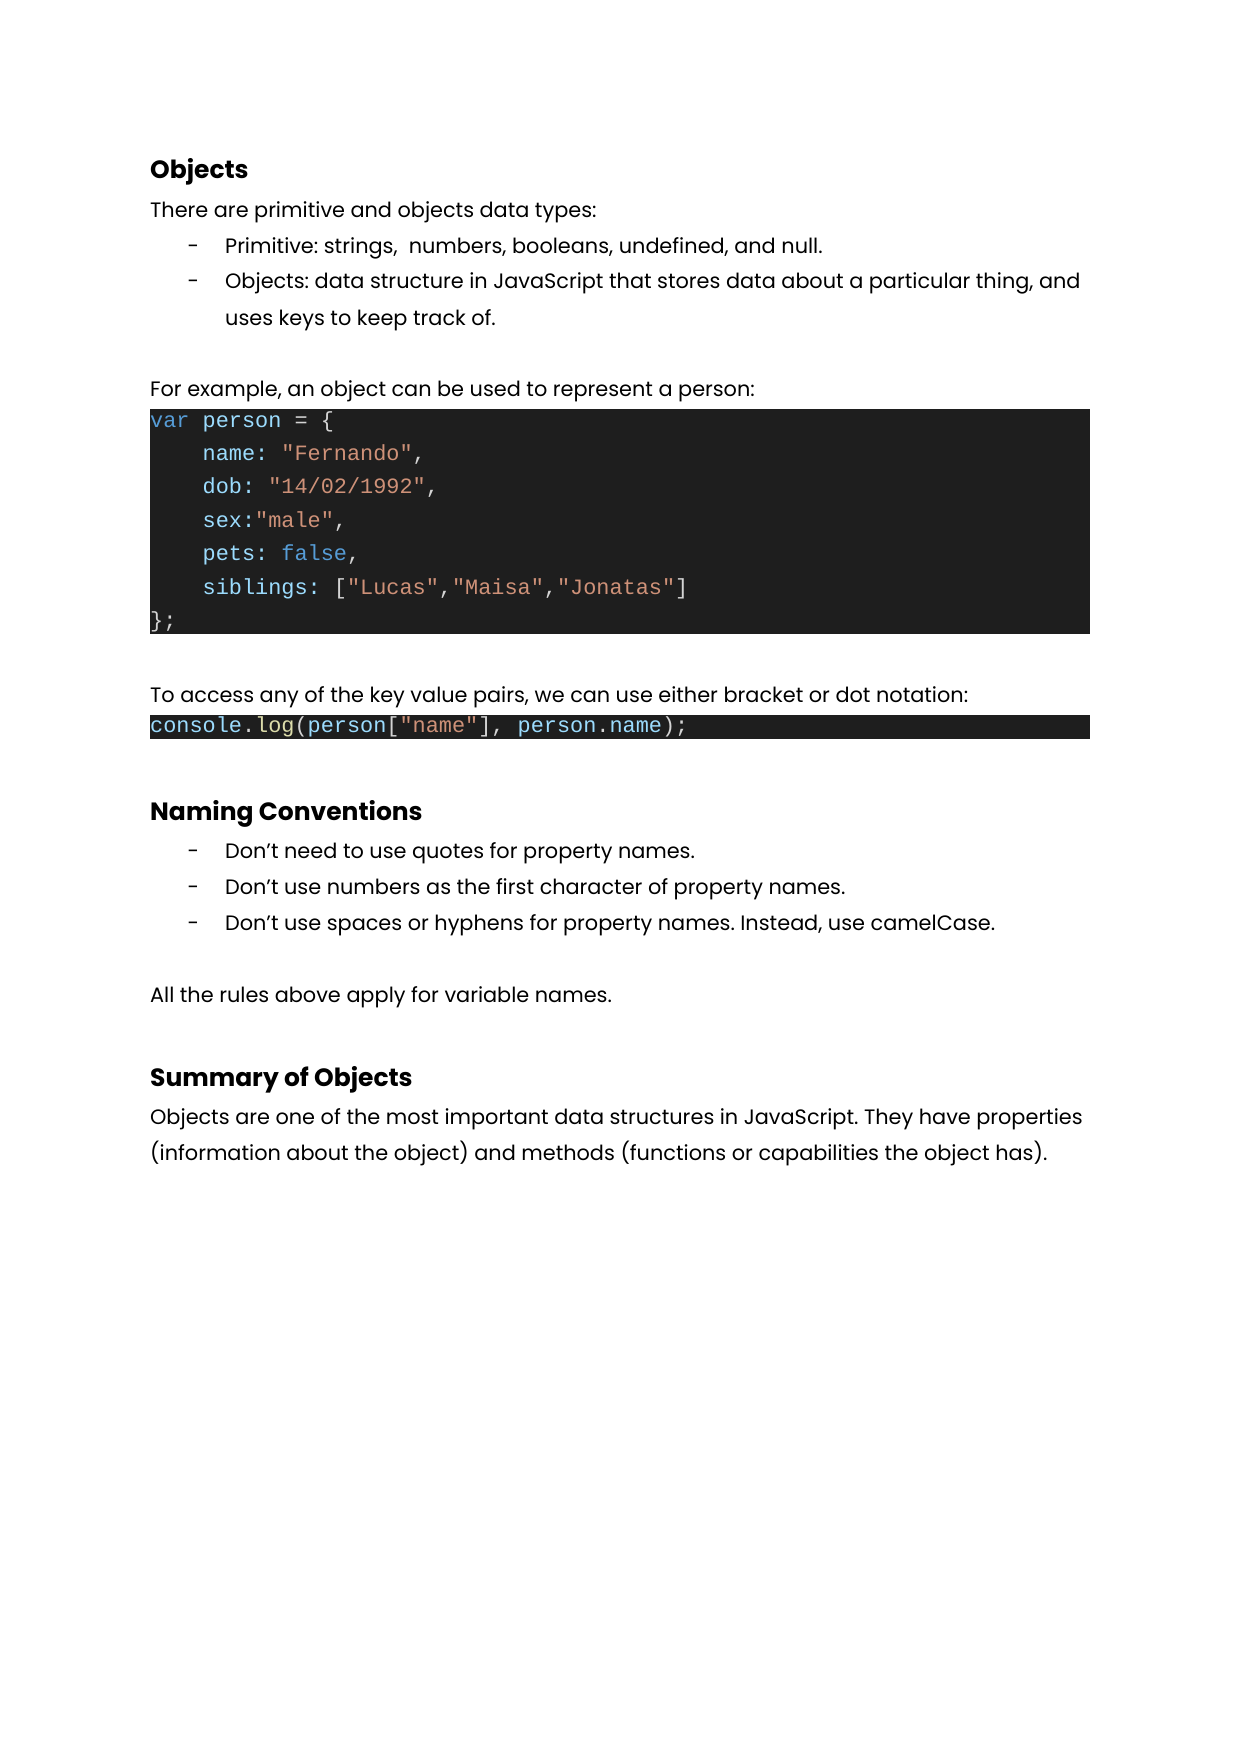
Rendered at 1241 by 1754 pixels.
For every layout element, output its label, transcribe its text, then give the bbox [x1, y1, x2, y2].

list Don’t need to use quotes for property names. [187, 834, 1090, 866]
list Don’t use spaces or hyphens for property names. Instead, use camelCase. [187, 906, 1090, 937]
list Objects: data structure in JavaScript that stores data about a particular thing, and uses keys to keep track of. [187, 265, 1090, 332]
text pets: false, [150, 542, 1090, 567]
text Objects are one of the most important data structures in JavaScript. They have properties (information about the object) and methods (functions or capabilities the object has). [150, 1100, 1090, 1167]
text All the rules above apply for variable names. [150, 978, 1090, 1009]
text Naming Conventions [150, 791, 1090, 829]
text dob: "14/02/1992", [150, 476, 1090, 500]
list Primitive: strings, numbers, booleans, undefined, and null. [187, 229, 1090, 260]
text name: "Fernando", [150, 442, 1090, 467]
text Summary of Objects [150, 1057, 1090, 1095]
text var person = { [150, 409, 1090, 433]
list Don’t use numbers as the first character of property names. [187, 870, 1090, 902]
text There are primitive and objects data types: [150, 193, 1090, 224]
text Objects [150, 150, 1090, 187]
text For example, an object can be used to represent a person: [150, 373, 1090, 404]
text sex:"male", [150, 509, 1090, 534]
text To access any of the key value pairs, we can use either bracket or dot notation: [150, 679, 1090, 710]
text siblings: ["Lucas","Maisa","Jonatas"] [150, 576, 1090, 601]
text }; [150, 609, 1090, 634]
text console.log(person["name"], person.name); [150, 715, 1090, 739]
